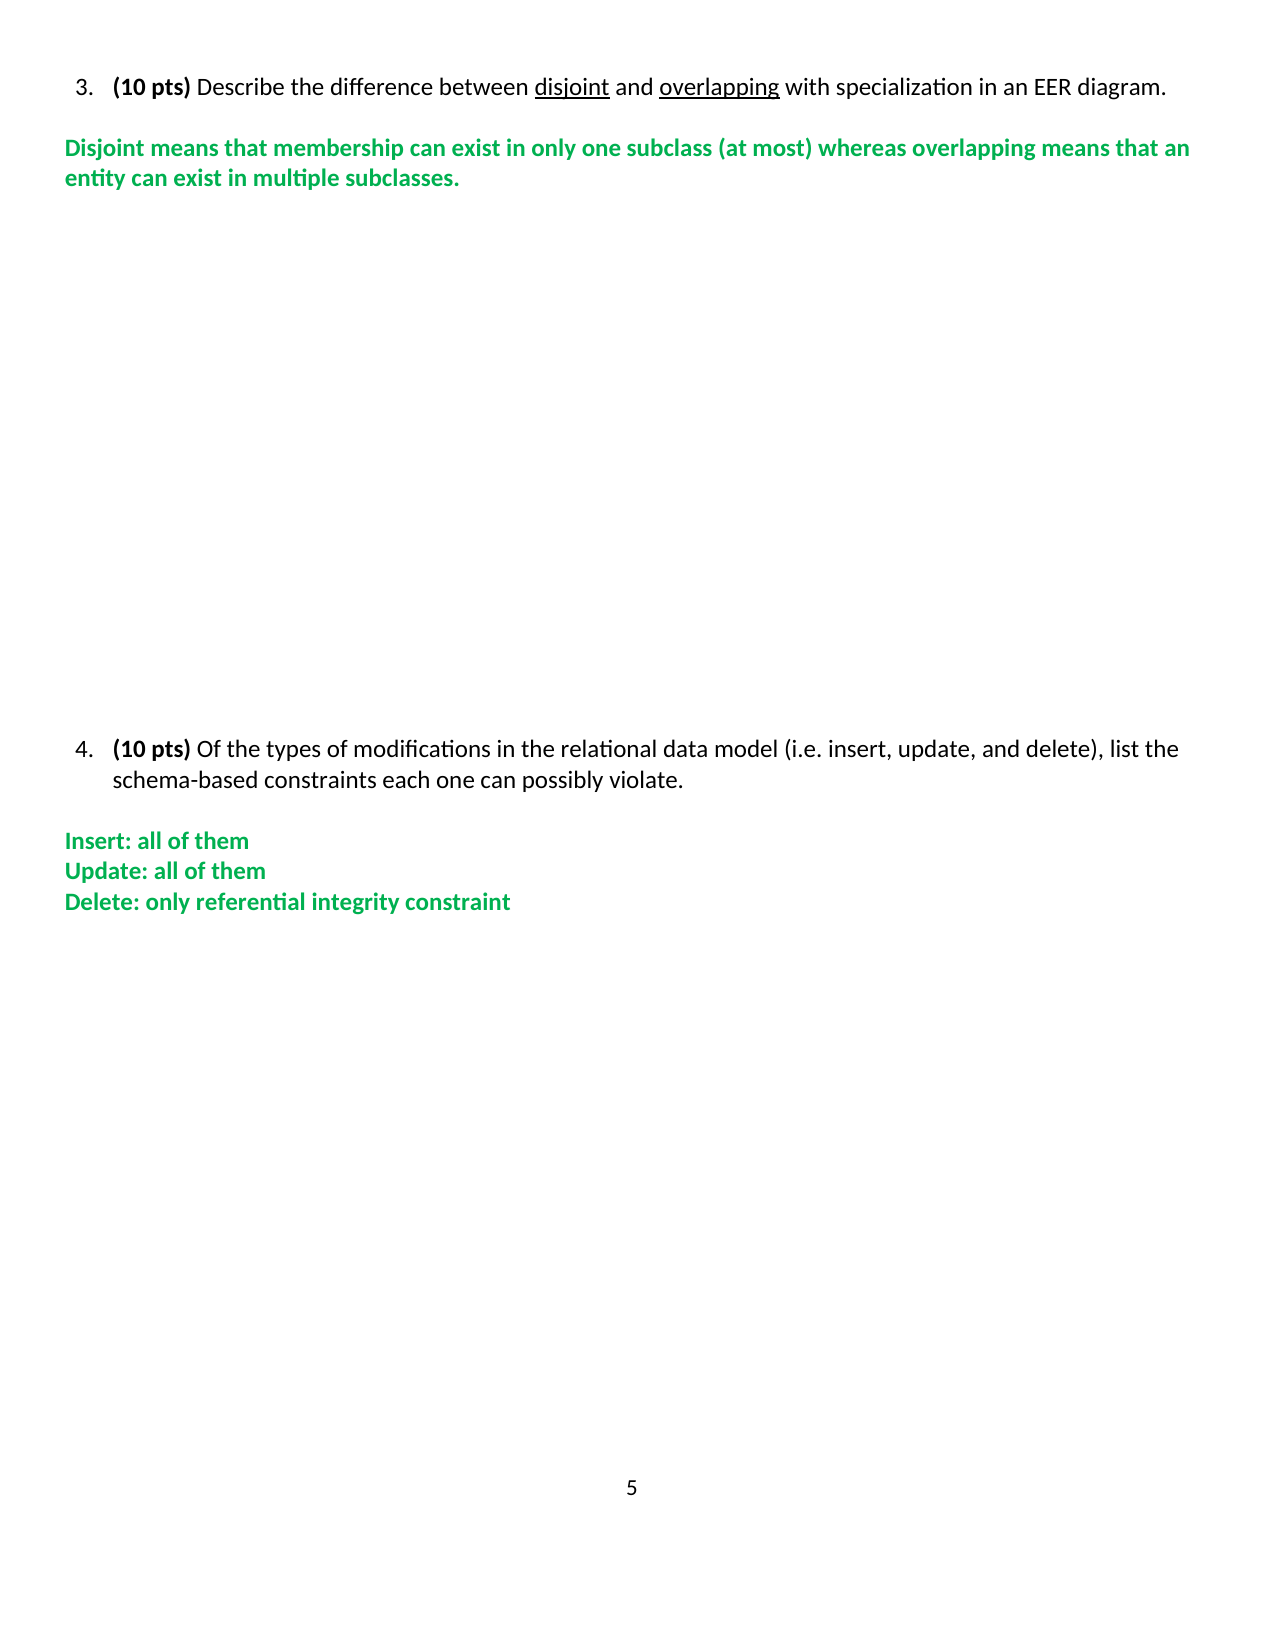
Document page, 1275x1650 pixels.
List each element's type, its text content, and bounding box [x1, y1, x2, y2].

list (10 pts) Of the types of modifications in the relational data model (i.e. insert, update, and delete), list the schema-based constraints each one can possibly violate. [75, 733, 1212, 794]
list (10 pts) Describe the difference between disjoint and overlapping with specialization in an EER diagram. [75, 71, 1212, 101]
text Disjoint means that membership can exist in only one subclass (at most) whereas overlapping means that an entity can exist in multiple subclasses. [64, 132, 1212, 193]
text Update: all of them [64, 855, 1212, 886]
text Delete: only referential integrity constraint [64, 886, 1212, 916]
text Insert: all of them [64, 825, 1212, 855]
